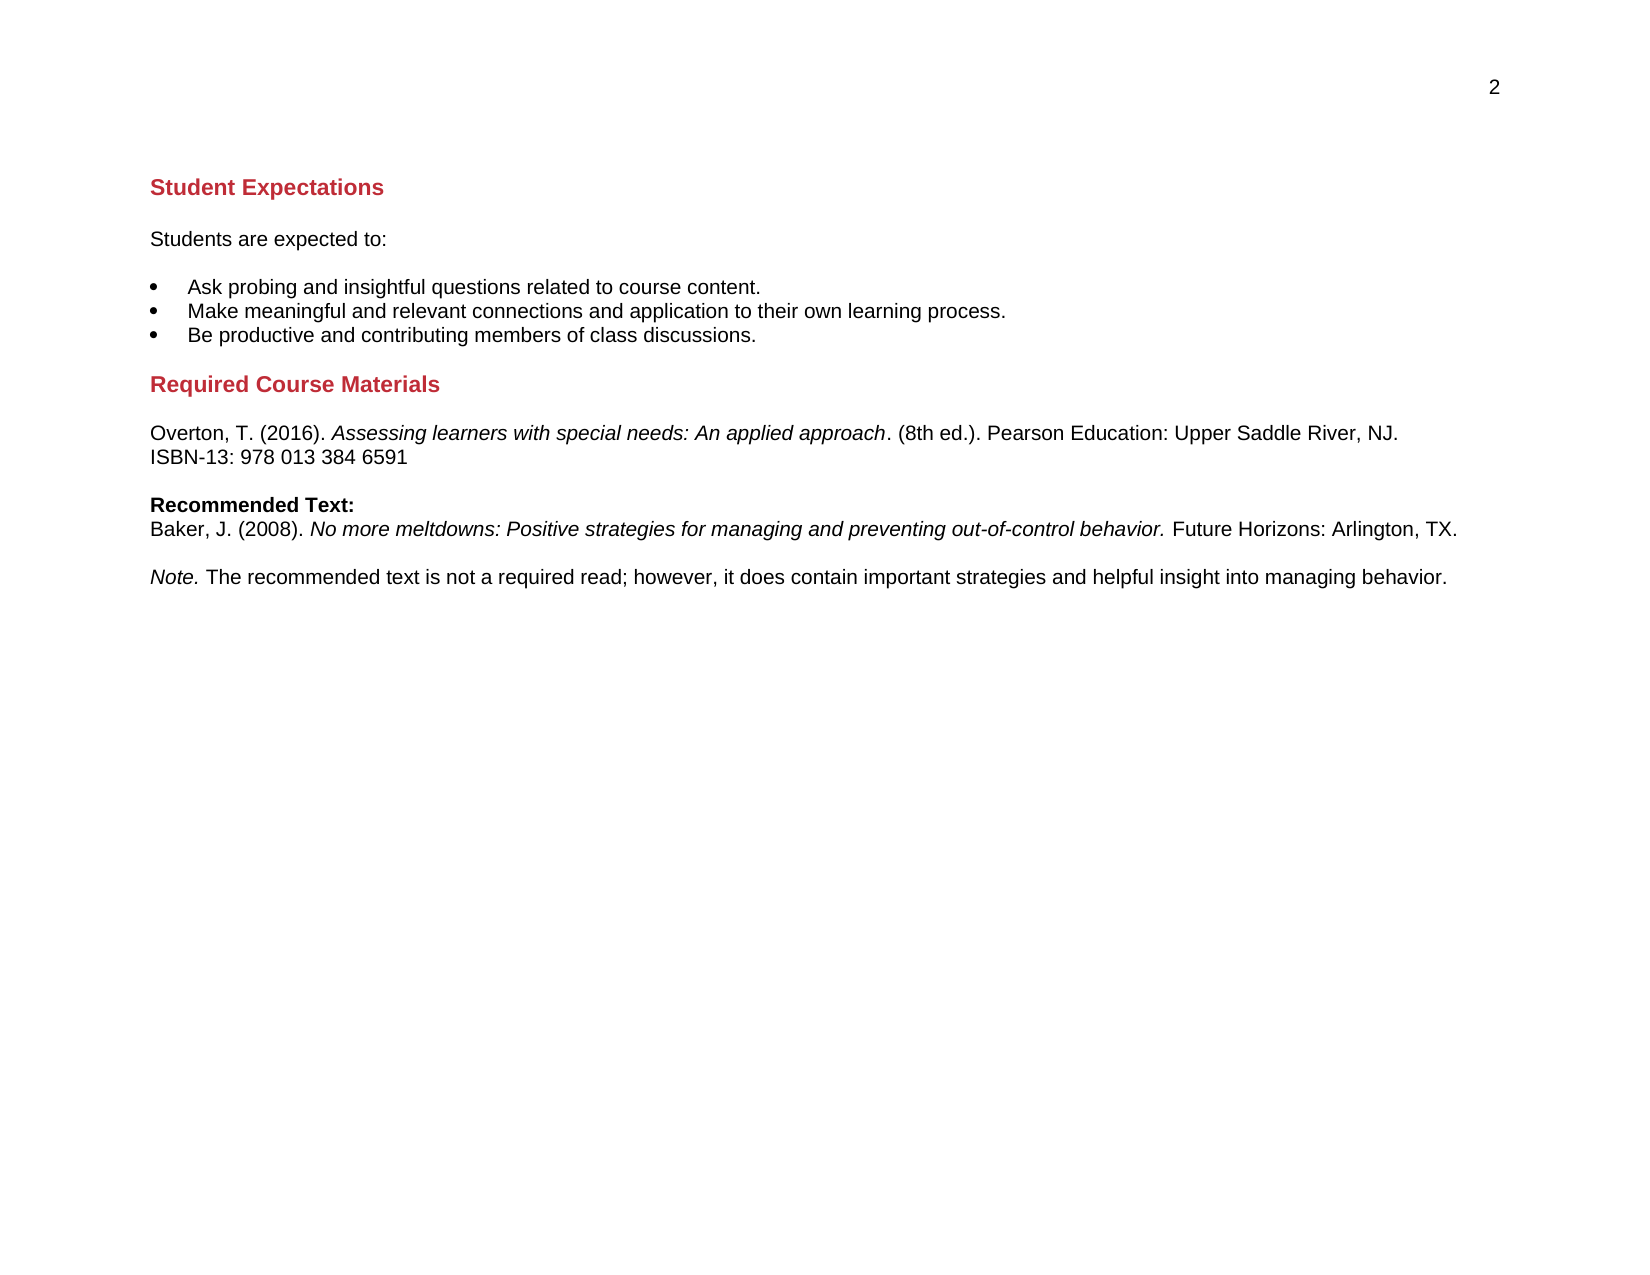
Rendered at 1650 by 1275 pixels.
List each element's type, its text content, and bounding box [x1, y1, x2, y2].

text Be productive and contributing members of class discussions. [150, 323, 1500, 347]
text Students are expected to: [150, 227, 1500, 251]
subtitle Student Expectations [150, 174, 1500, 200]
text Baker, J. (2008). No more meltdowns: Positive strategies for managing and preventing out-of-control behavior. Future Horizons: Arlington, TX. [150, 517, 1500, 541]
text Ask probing and insightful questions related to course content. [150, 274, 1500, 299]
text Overton, T. (2016). Assessing learners with special needs: An applied approach. (8th ed.). Pearson Education: Upper Saddle River, NJ. [150, 421, 1500, 445]
text Make meaningful and relevant connections and application to their own learning process. [150, 299, 1500, 323]
text Recommended Text: [150, 493, 1500, 517]
text Note. The recommended text is not a required read; however, it does contain important strategies and helpful insight into managing behavior. [150, 565, 1500, 589]
text ISBN-13: 978 013 384 6591 [150, 445, 1500, 469]
subtitle Required Course Materials [150, 371, 1500, 397]
